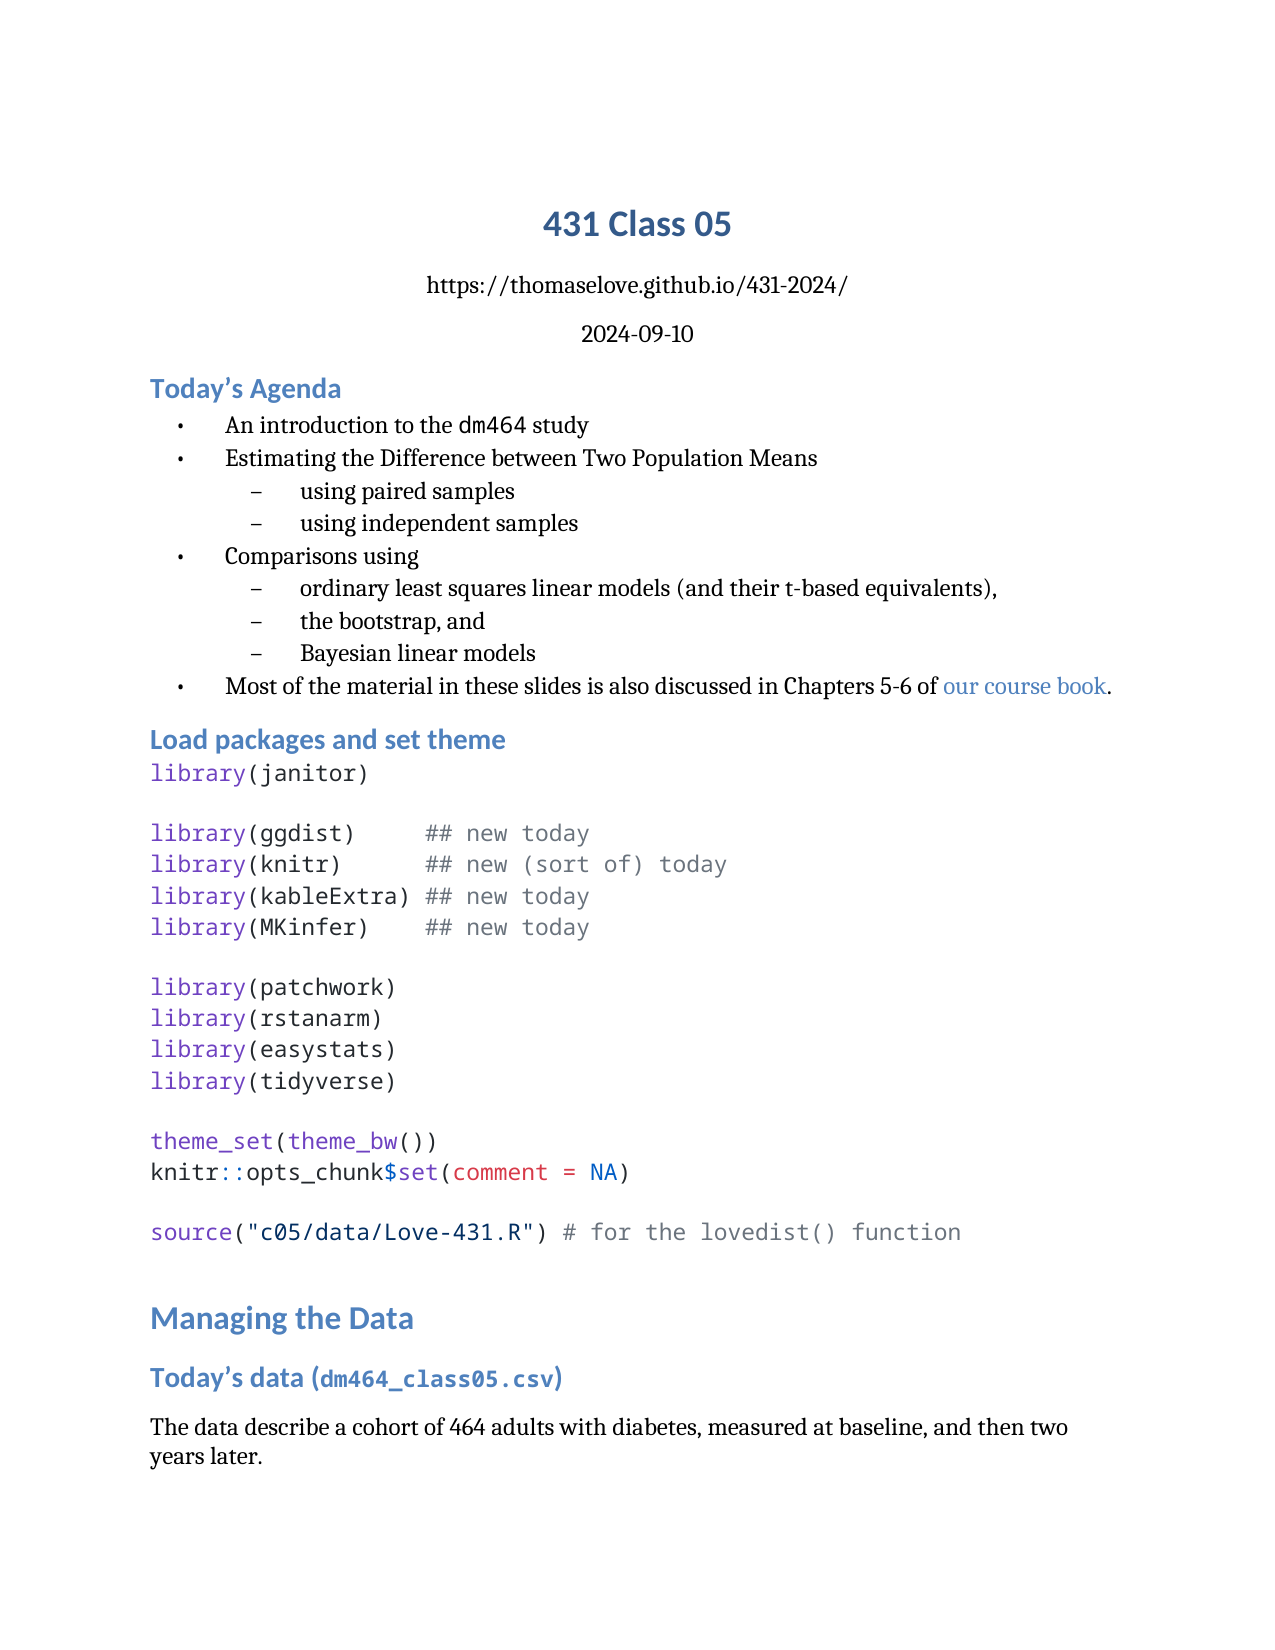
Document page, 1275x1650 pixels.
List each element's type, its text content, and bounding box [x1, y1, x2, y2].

subtitle Managing the Data [150, 1297, 1125, 1338]
title 431 Class 05 [150, 200, 1125, 246]
text 2024-09-10 [150, 320, 1125, 349]
subtitle Load packages and set theme [150, 721, 1125, 757]
text library(janitor) library(ggdist) ## new today library(knitr) ## new (sort of) today library(kableExtra) ## new today library(MKinfer) ## new today library(patchwork) library(rstanarm) library(easystats) library(tidyverse) theme_set(theme_bw()) knitr::opts_chunk$set(comment = NA) source("c05/data/Love-431.R") # for the lovedist() function [150, 757, 1125, 1247]
list using independent samples [250, 509, 1125, 538]
list using paired samples [250, 477, 1125, 506]
text The data describe a cohort of 464 adults with diabetes, measured at baseline, and then two years later. [150, 1413, 1125, 1471]
list Comparisons using [175, 542, 1125, 571]
text https://thomaselove.github.io/431-2024/ [150, 271, 1125, 299]
list ordinary least squares linear models (and their t-based equivalents), [250, 574, 1125, 603]
subtitle Today’s Agenda [150, 370, 1125, 406]
list the bootstrap, and [250, 607, 1125, 636]
list An introduction to the dm464 study [175, 409, 1125, 441]
subtitle Today’s data (dm464_class05.csv) [150, 1359, 1125, 1394]
list Most of the material in these slides is also discussed in Chapters 5-6 of our course book. [175, 672, 1125, 701]
list Estimating the Difference between Two Population Means [175, 444, 1125, 473]
list Bayesian linear models [250, 639, 1125, 668]
